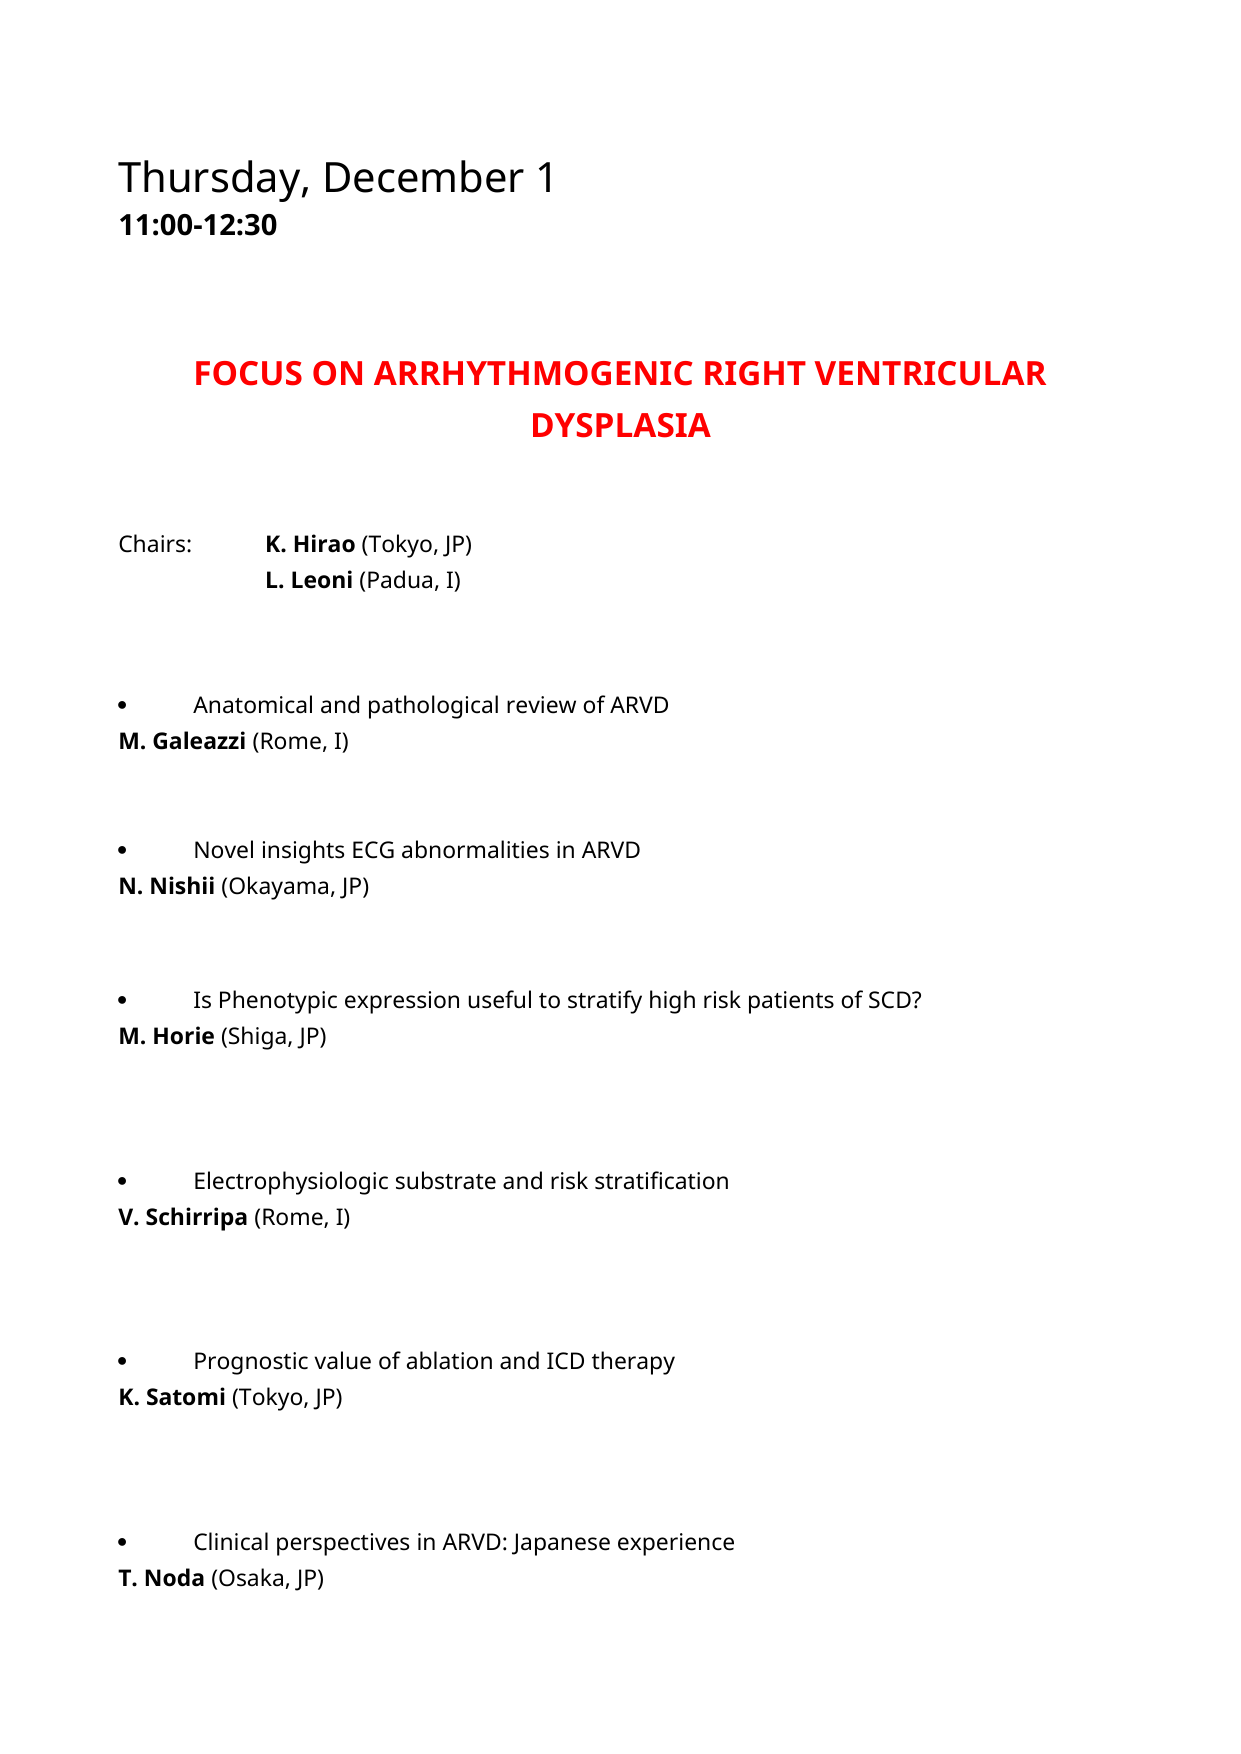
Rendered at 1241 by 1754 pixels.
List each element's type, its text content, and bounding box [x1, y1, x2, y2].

text FOCUS ON ARRHYTHMOGENIC RIGHT VENTRICULAR DYSPLASIA [118, 350, 1122, 448]
list Is Phenotypic expression useful to stratify high risk patients of SCD? M. Horie (Shiga, JP) [118, 984, 1122, 1051]
text Chairs: K. Hirao (Tokyo, JP) L. Leoni (Padua, I) [118, 528, 1122, 664]
text Thursday, December 1 [118, 148, 1122, 204]
list Anatomical and pathological review of ARVD M. Galeazzi (Rome, I) [118, 689, 1122, 756]
list Prognostic value of ablation and ICD therapy K. Satomi (Tokyo, JP) [118, 1345, 1122, 1412]
list Clinical perspectives in ARVD: Japanese experience T. Noda (Osaka, JP) [118, 1526, 1122, 1593]
list Electrophysiologic substrate and risk stratification V. Schirripa (Rome, I) [118, 1164, 1122, 1232]
list Novel insights ECG abnormalities in ARVD N. Nishii (Okayama, JP) [118, 834, 1122, 902]
text 11:00-12:30 [118, 204, 1122, 244]
